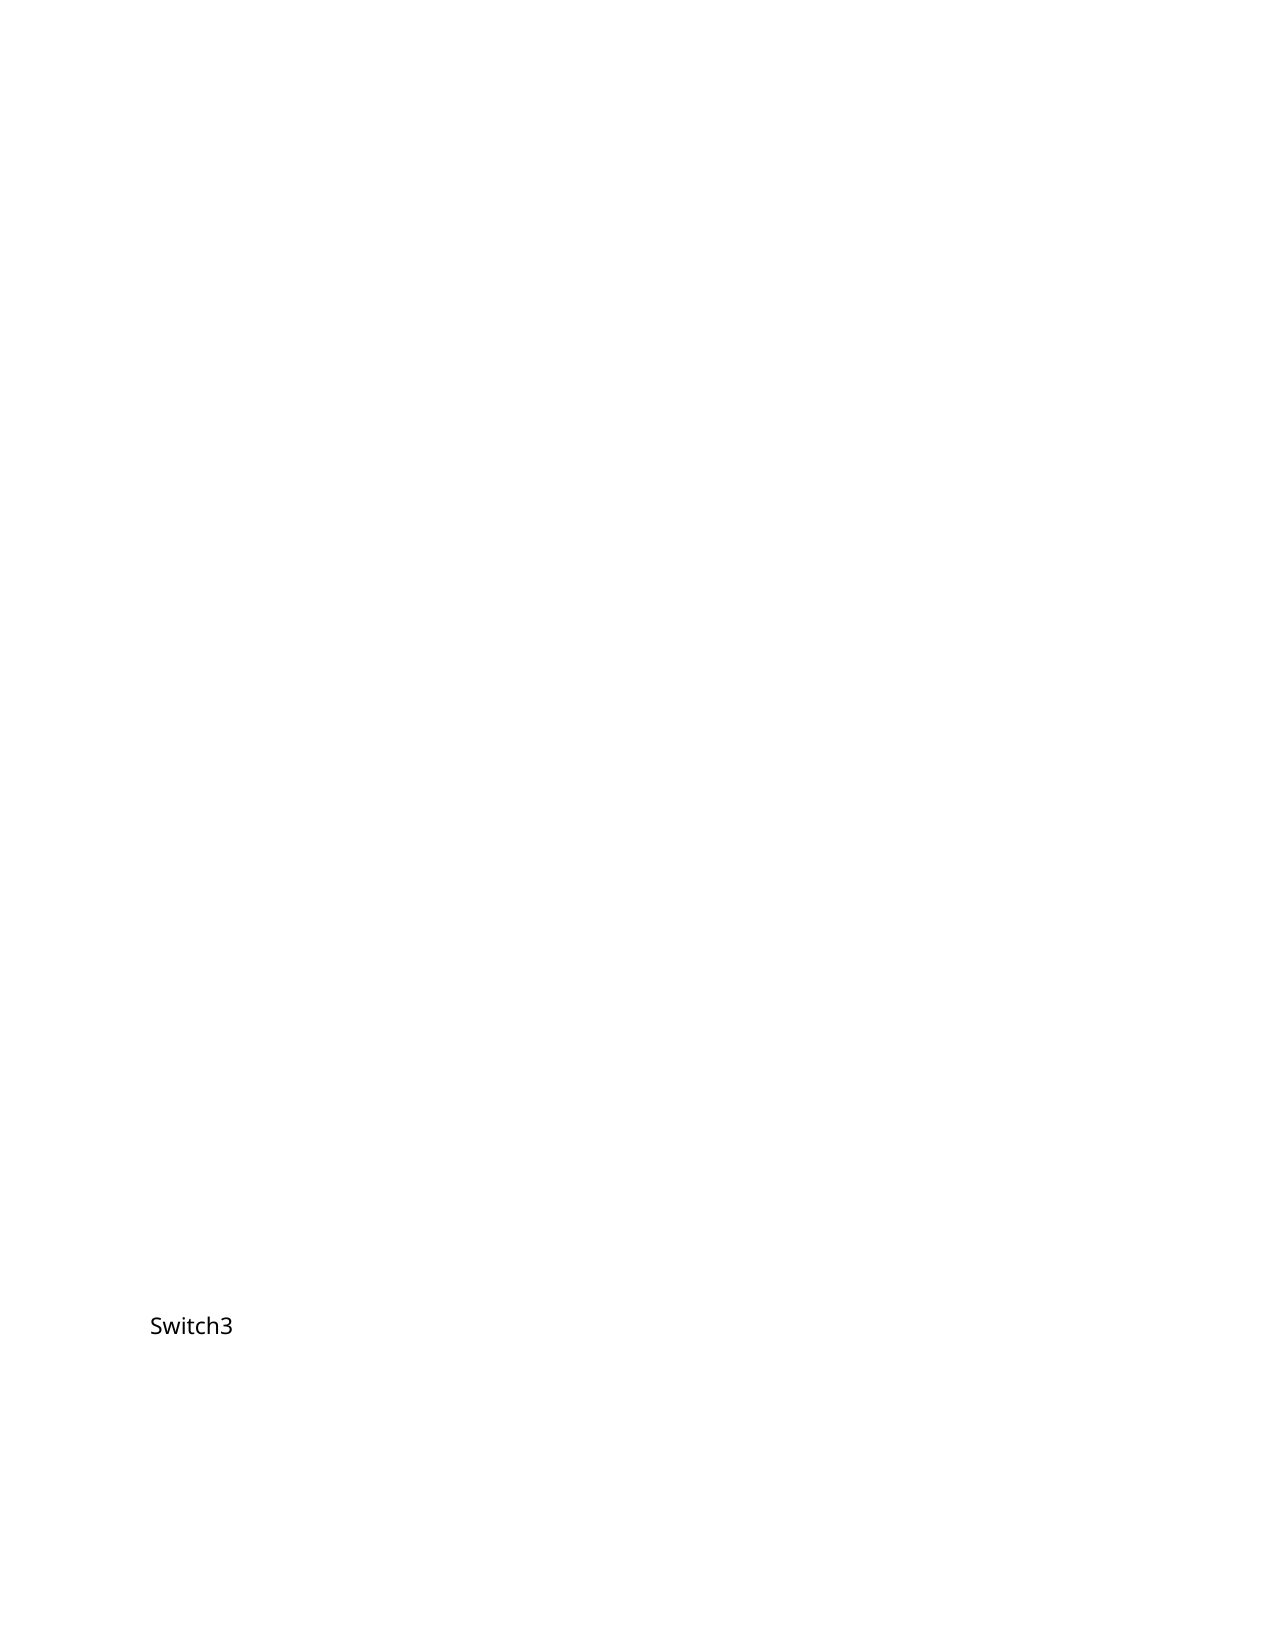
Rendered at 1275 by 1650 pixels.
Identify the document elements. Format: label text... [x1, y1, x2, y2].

text Switch3 [150, 1309, 1125, 1341]
